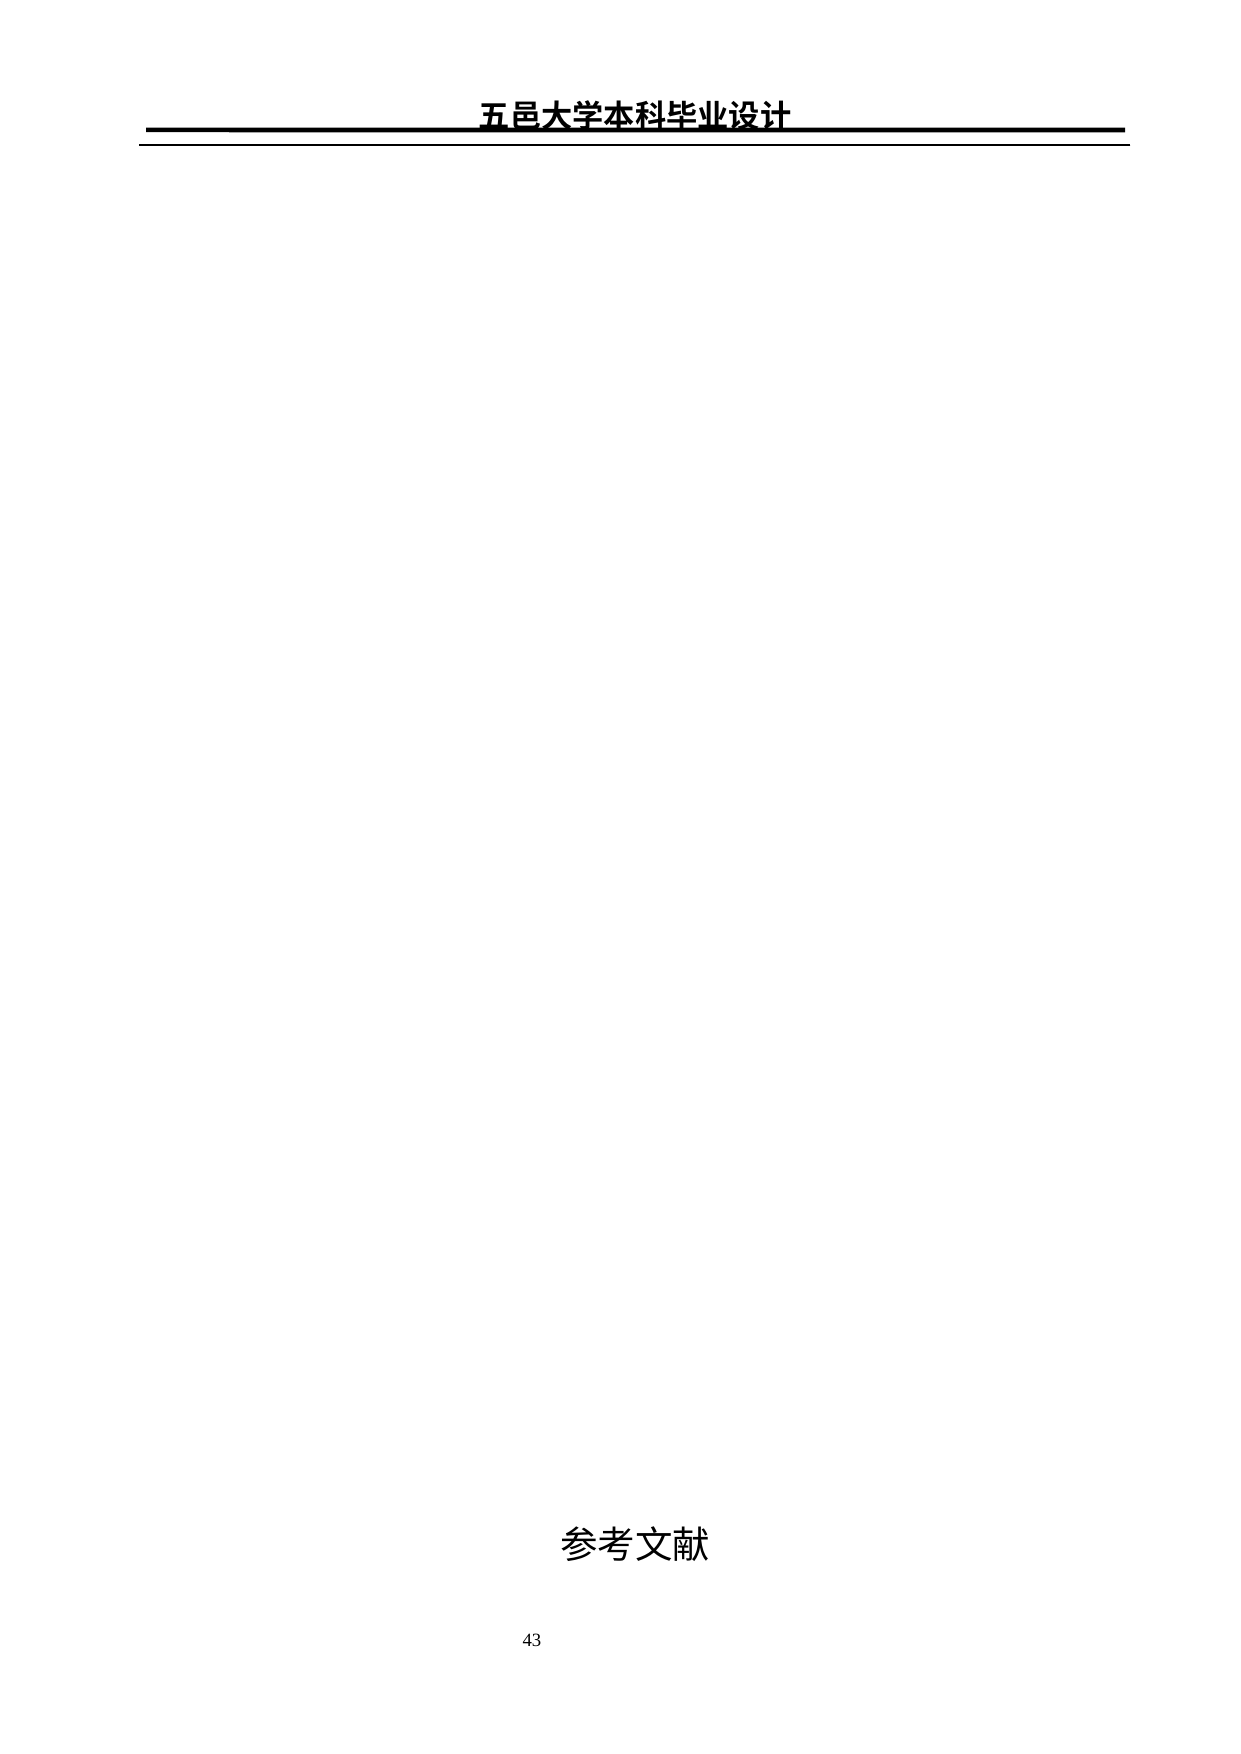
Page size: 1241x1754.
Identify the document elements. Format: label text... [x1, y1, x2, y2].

subtitle 参考文献 [148, 1509, 1122, 1574]
